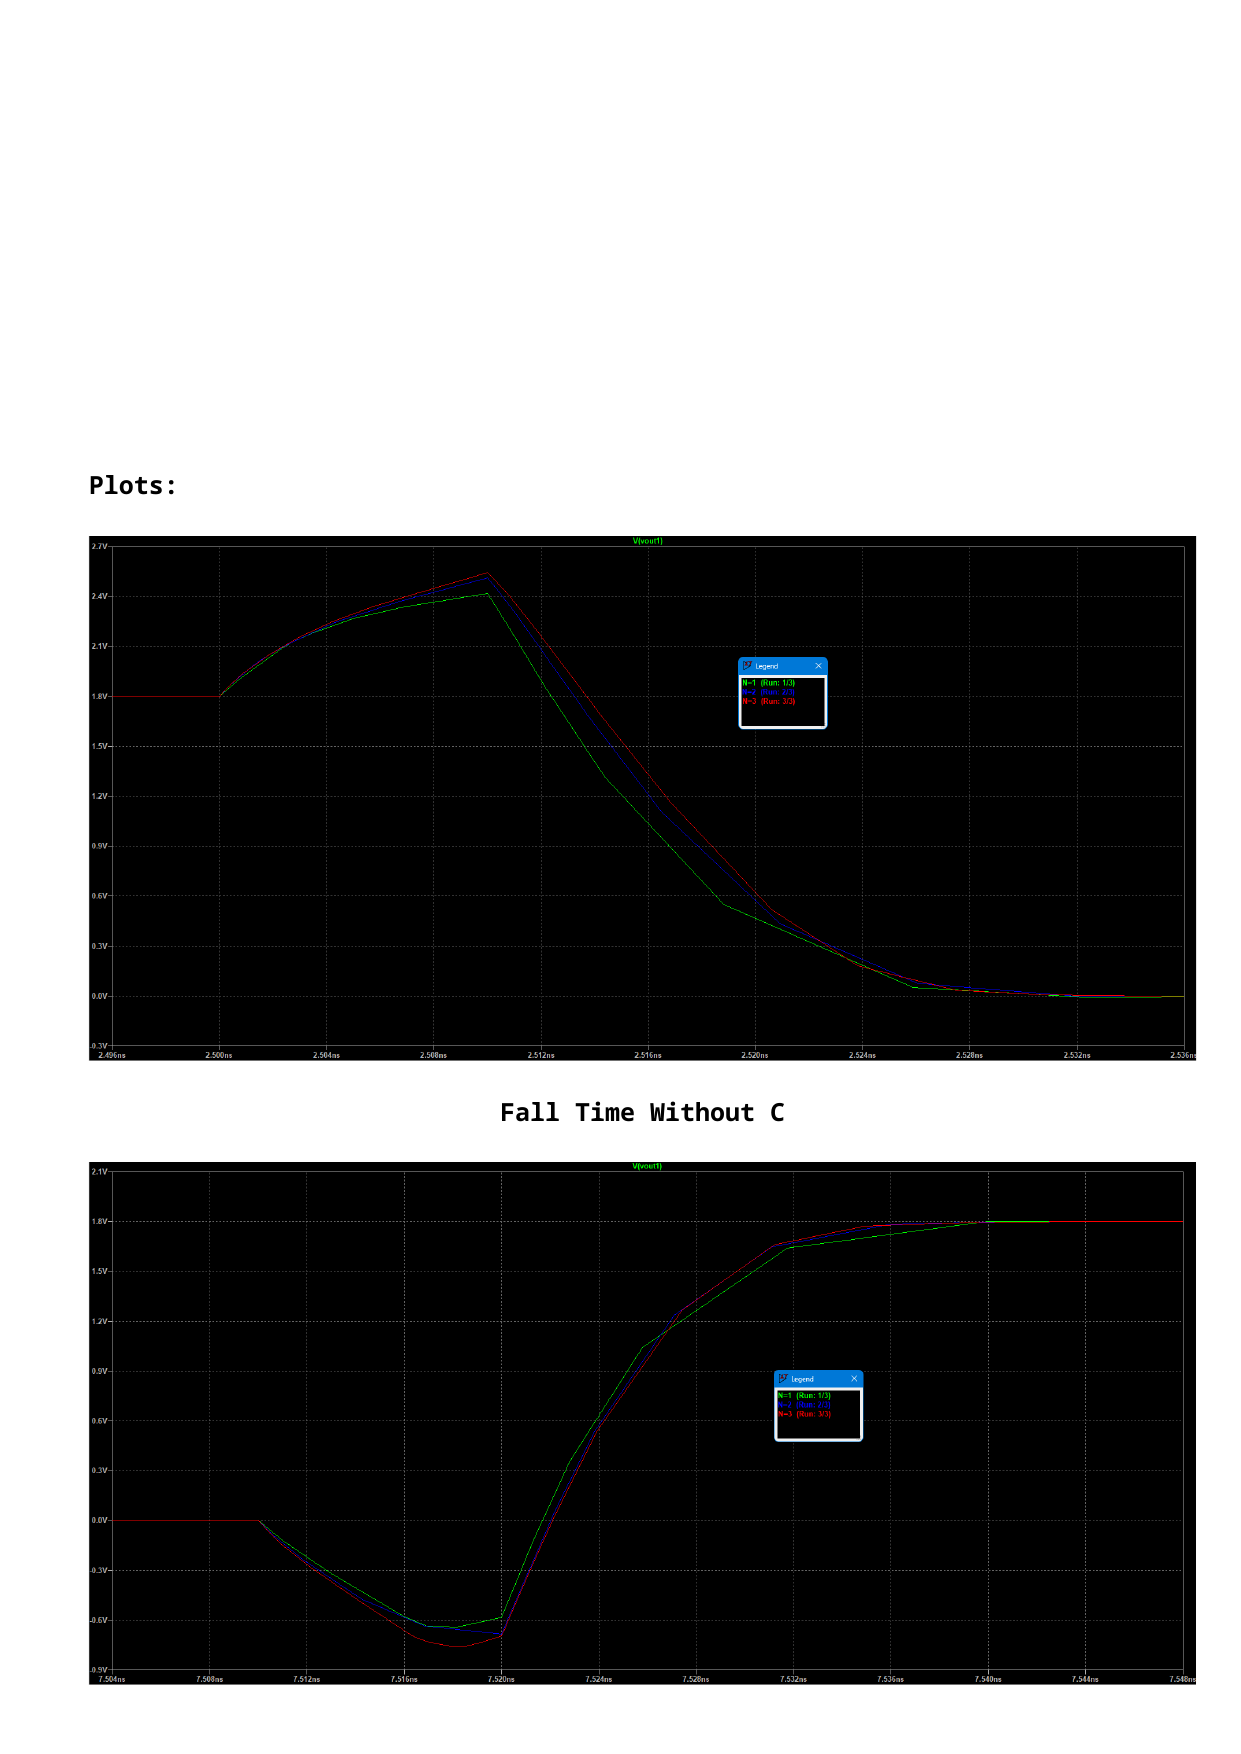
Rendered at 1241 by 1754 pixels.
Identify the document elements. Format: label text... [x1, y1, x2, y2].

text Plots: [89, 468, 1196, 502]
text Fall Time Without C [89, 1094, 1196, 1128]
picture [88, 536, 1197, 1061]
picture [88, 1162, 1197, 1685]
